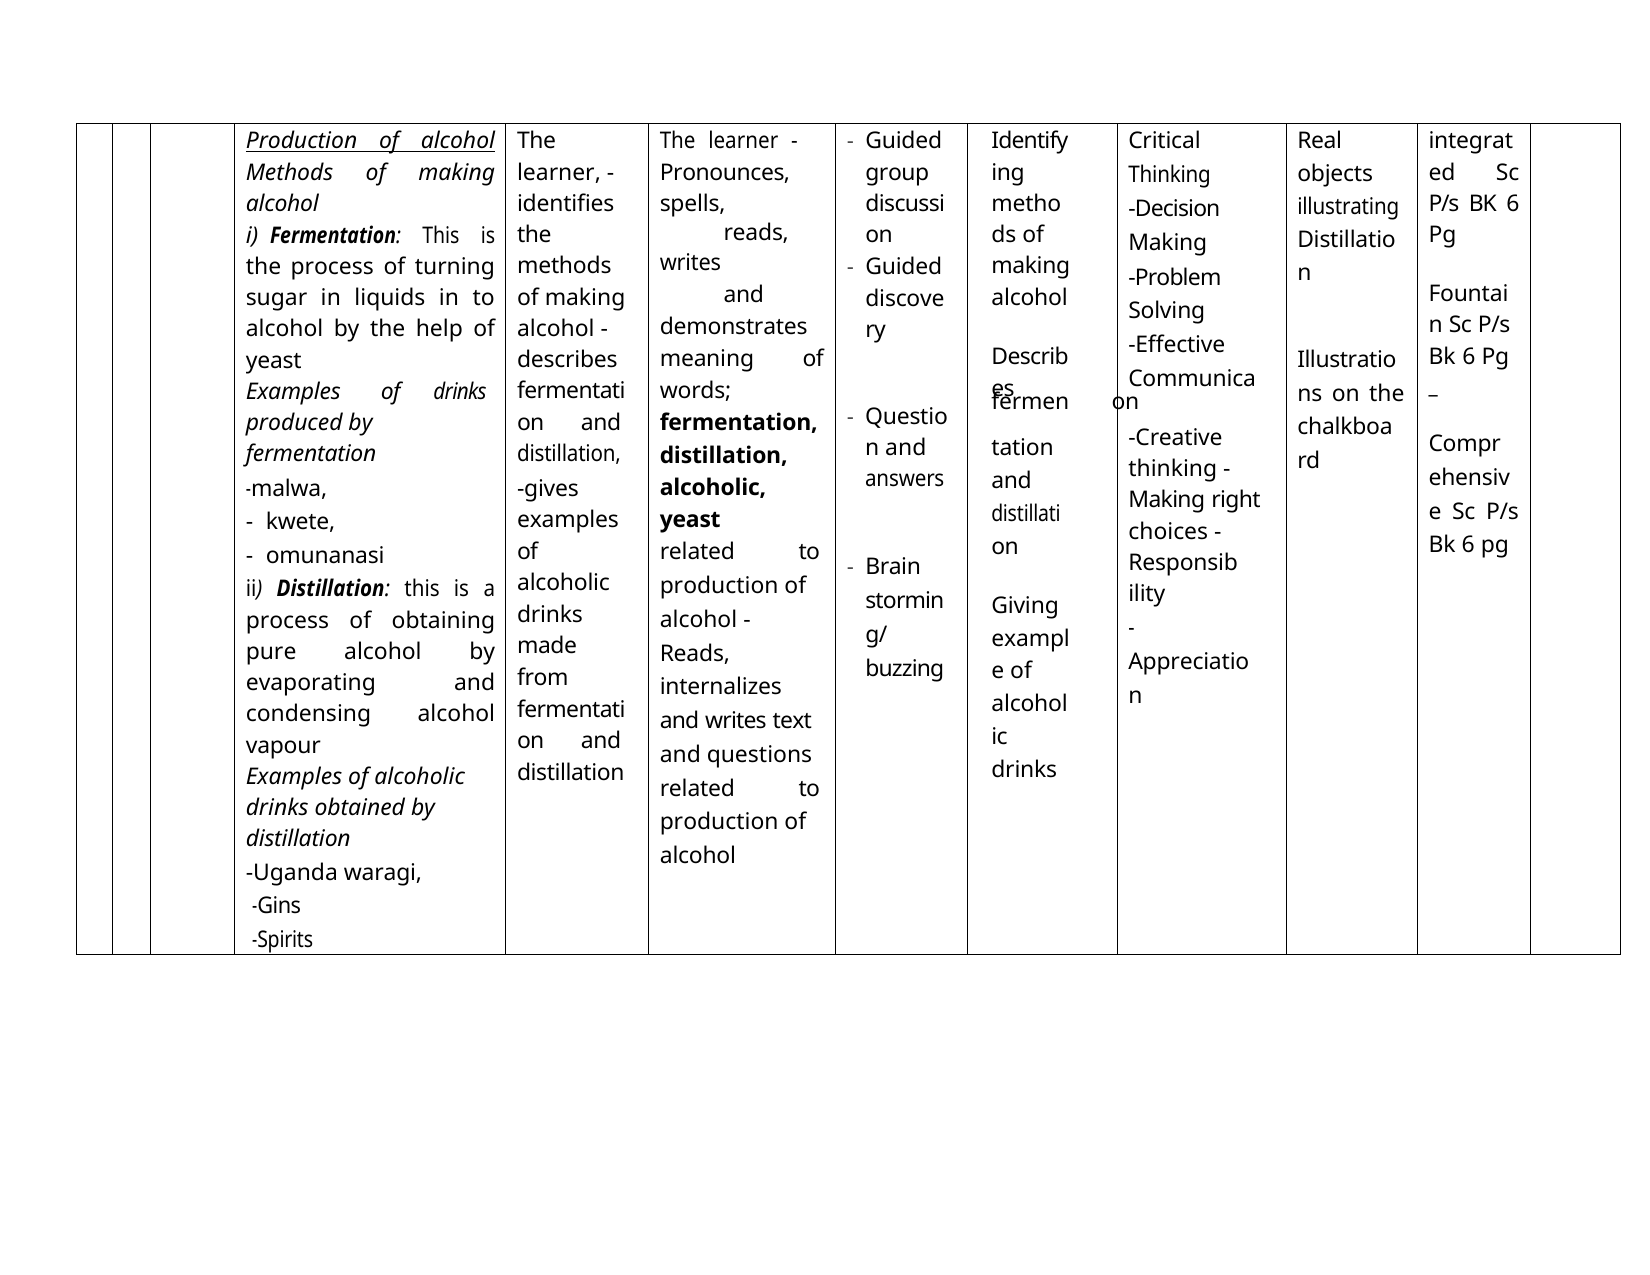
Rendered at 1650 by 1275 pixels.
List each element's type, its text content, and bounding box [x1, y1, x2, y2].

table_header [77, 124, 112, 954]
table_header The learner - Pronounces, spells, reads, writes and demonstrates meaning of words; fermentation, distillation, alcoholic, yeast related to production of alcohol - Reads, internalizes and writes text and questions related to production of alcohol [649, 124, 835, 954]
table_header Production of alcohol Methods of making alcohol Fermentation: This is the process of turning sugar in liquids in to alcohol by the help of yeast Examples of drinks produced by fermentation -malwa, kwete, omunanasi ii) Distillation: this is a process of obtaining pure alcohol by evaporating and condensing alcohol vapour Examples of alcoholic drinks obtained by distillation -Uganda waragi, -Gins -Spirits [235, 124, 505, 954]
table_header Identify ing metho ds of making alcohol Describ es fermen on tation and distillati on Giving exampl e of alcohol ic drinks [968, 124, 1117, 954]
table_header Real objects illustrating Distillatio n Illustratio ns on the chalkboa rd [1287, 124, 1417, 954]
table_header [151, 124, 234, 954]
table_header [836, 124, 967, 954]
table_header [113, 124, 150, 954]
table_header The learner, - identifies the methods of making alcohol - describes fermentati on and distillation, -gives examples of alcoholic drinks made from fermentati on and distillation [506, 124, 648, 954]
table_header [1531, 124, 1620, 954]
table_header Critical Thinking -Decision Making -Problem Solving -Effective Communica -Creative thinking - Making right choices - Responsib ility - Appreciatio n [1118, 124, 1286, 954]
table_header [1418, 124, 1530, 954]
